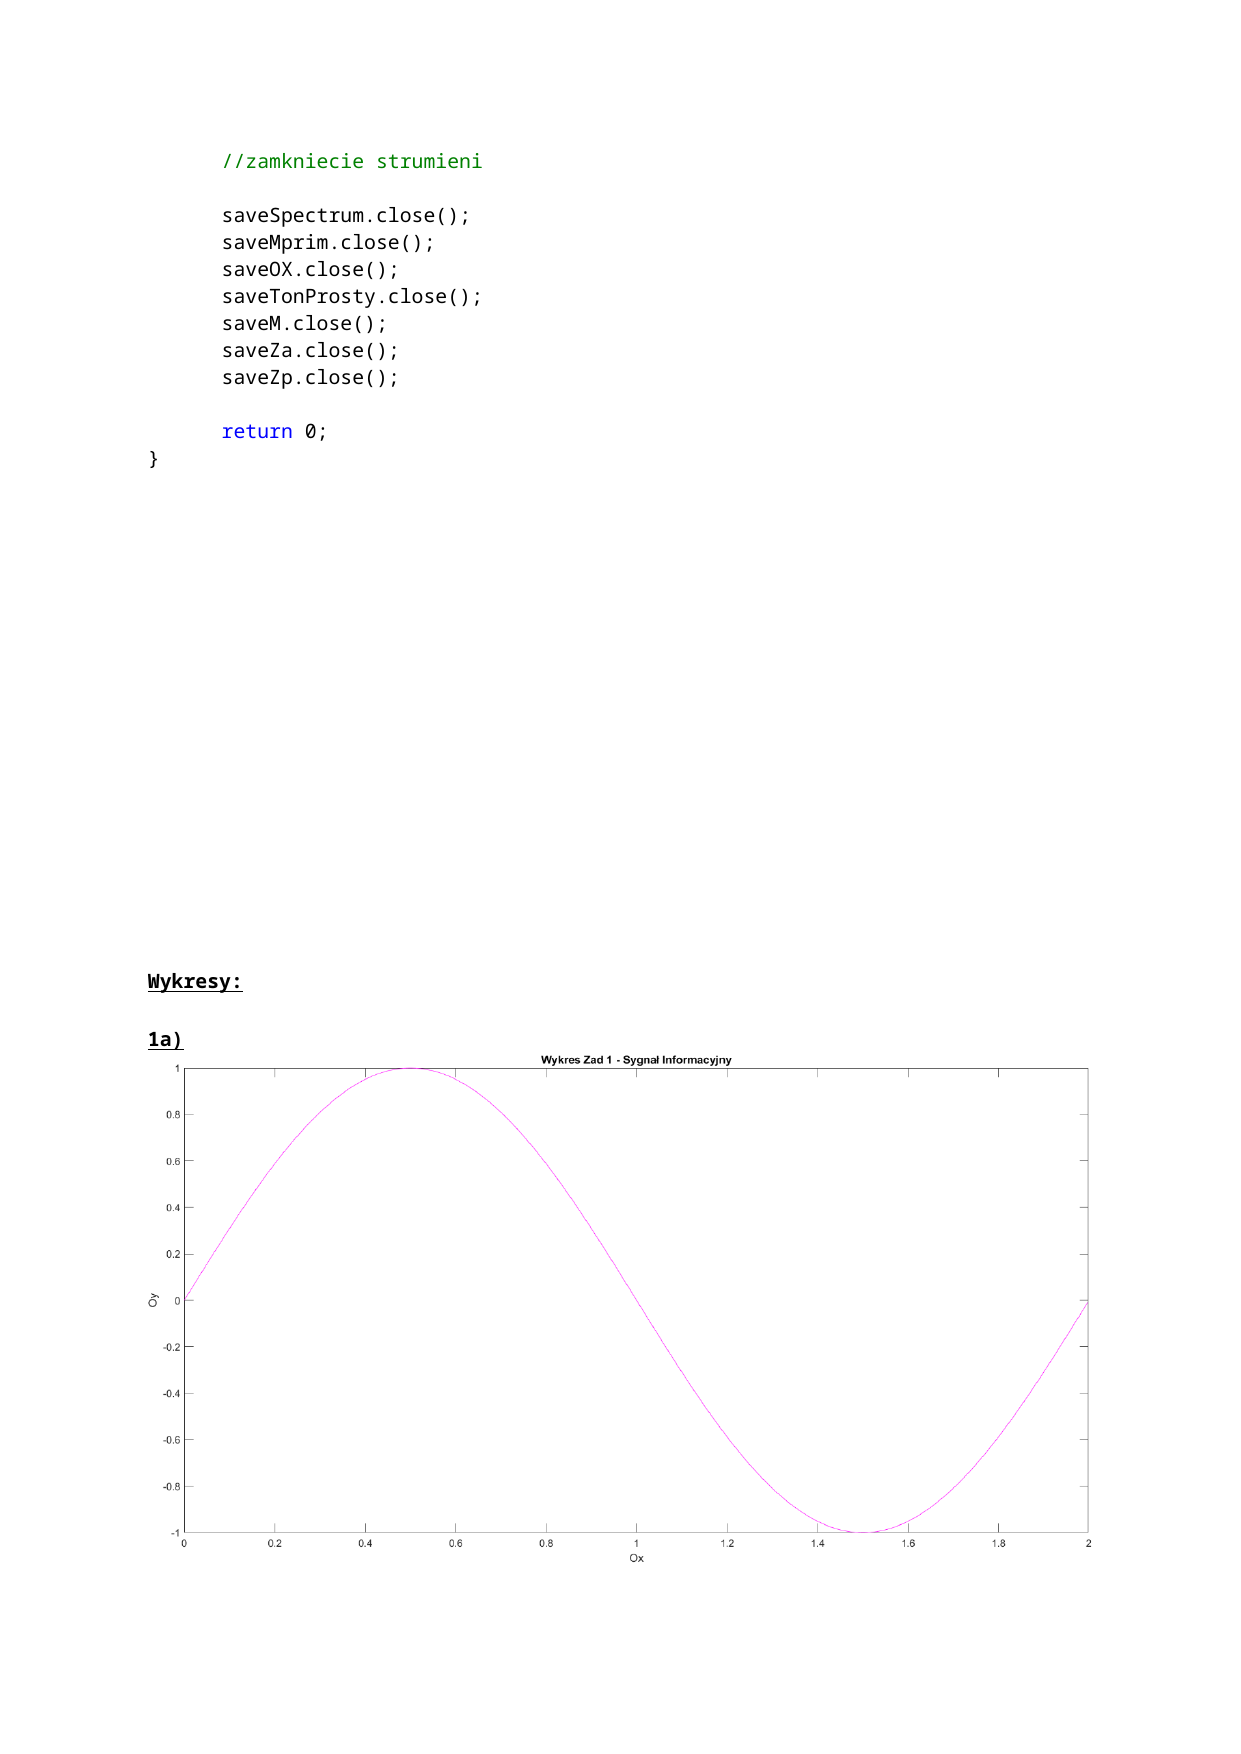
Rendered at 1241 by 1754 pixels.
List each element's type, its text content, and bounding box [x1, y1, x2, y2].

text Wykresy: [148, 967, 1093, 994]
text saveZp.close(); [148, 363, 1093, 390]
picture [147, 1054, 1092, 1563]
text return 0; [148, 417, 1093, 444]
text saveTonProsty.close(); [148, 282, 1093, 309]
text saveSpectrum.close(); [148, 202, 1093, 228]
text saveOX.close(); [148, 256, 1093, 282]
text saveM.close(); [148, 309, 1093, 336]
text //zamkniecie strumieni [148, 148, 1093, 174]
text saveMprim.close(); [148, 228, 1093, 256]
text 1a) [148, 1026, 1093, 1053]
text } [148, 444, 1093, 471]
text saveZa.close(); [148, 336, 1093, 363]
